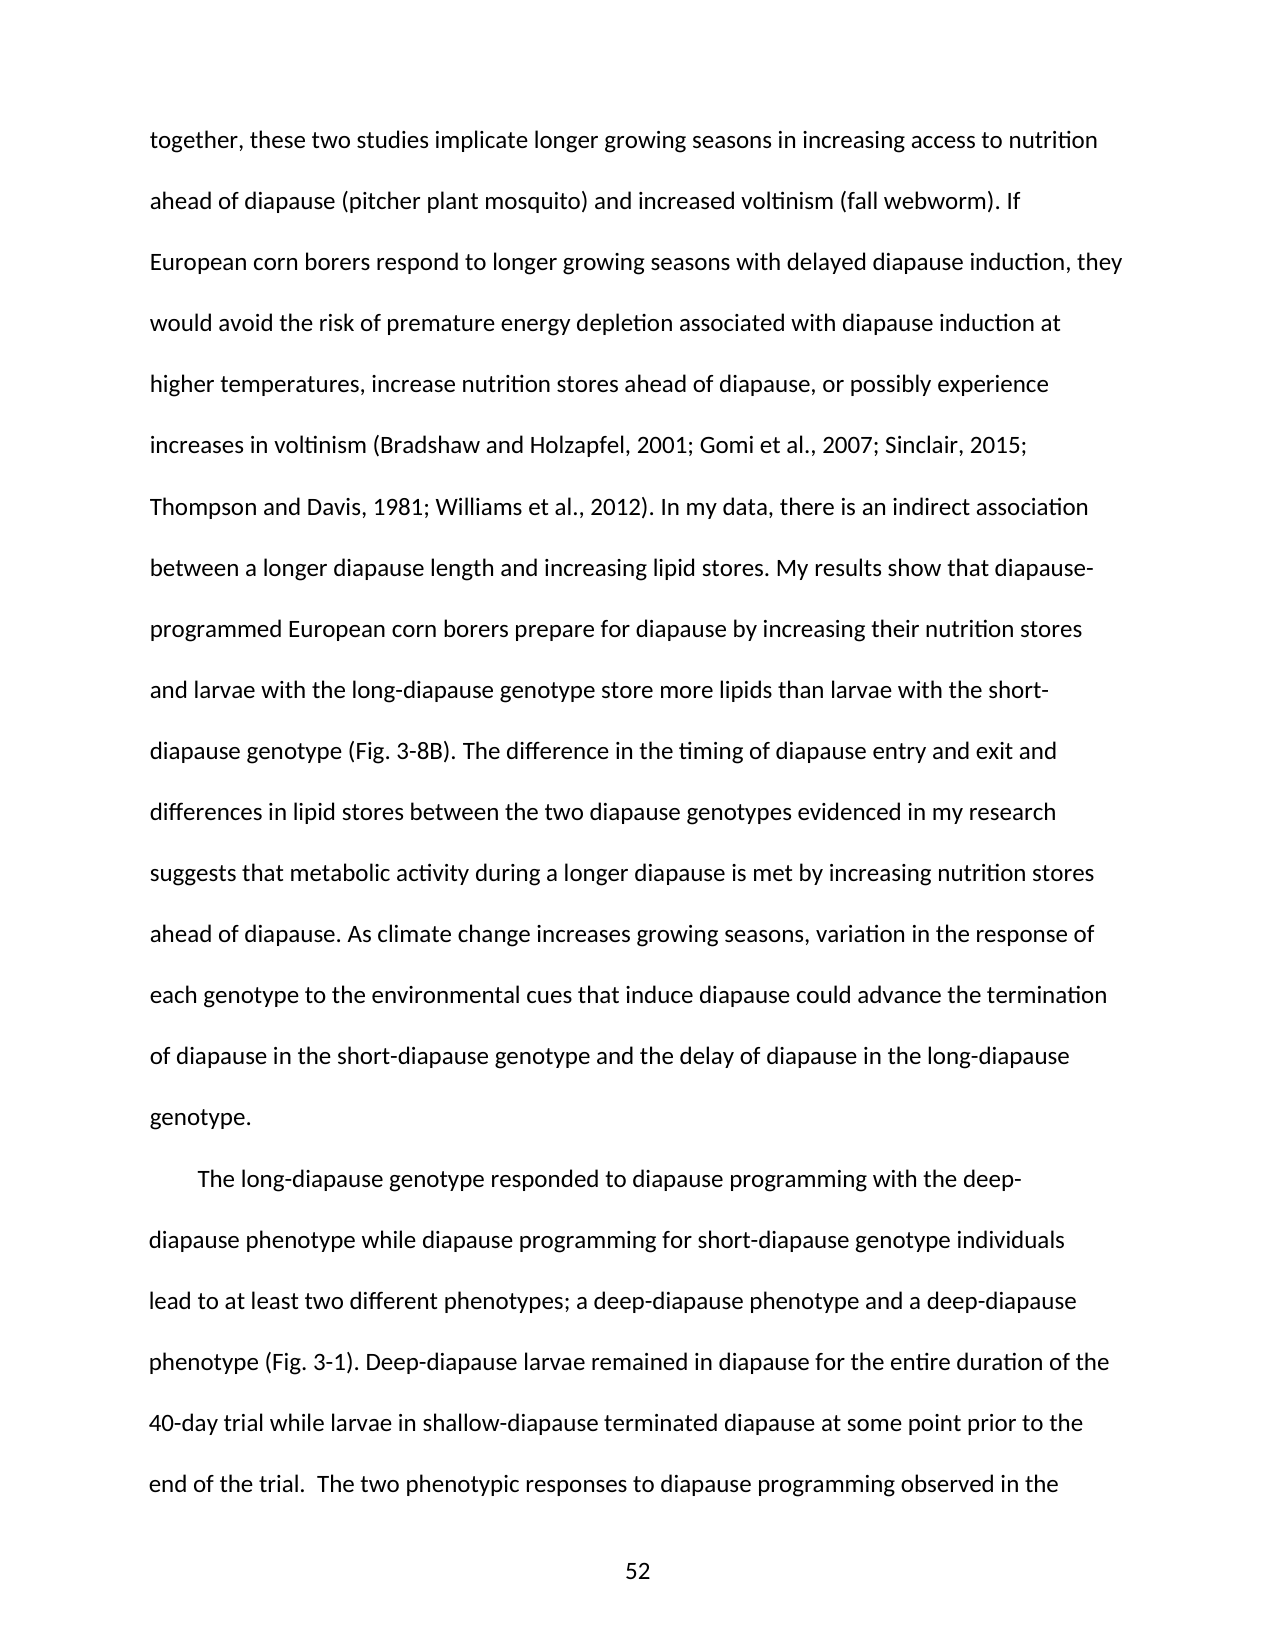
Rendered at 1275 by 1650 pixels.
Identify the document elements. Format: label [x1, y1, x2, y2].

text [148, 1163, 1111, 1498]
text [148, 124, 1124, 1132]
